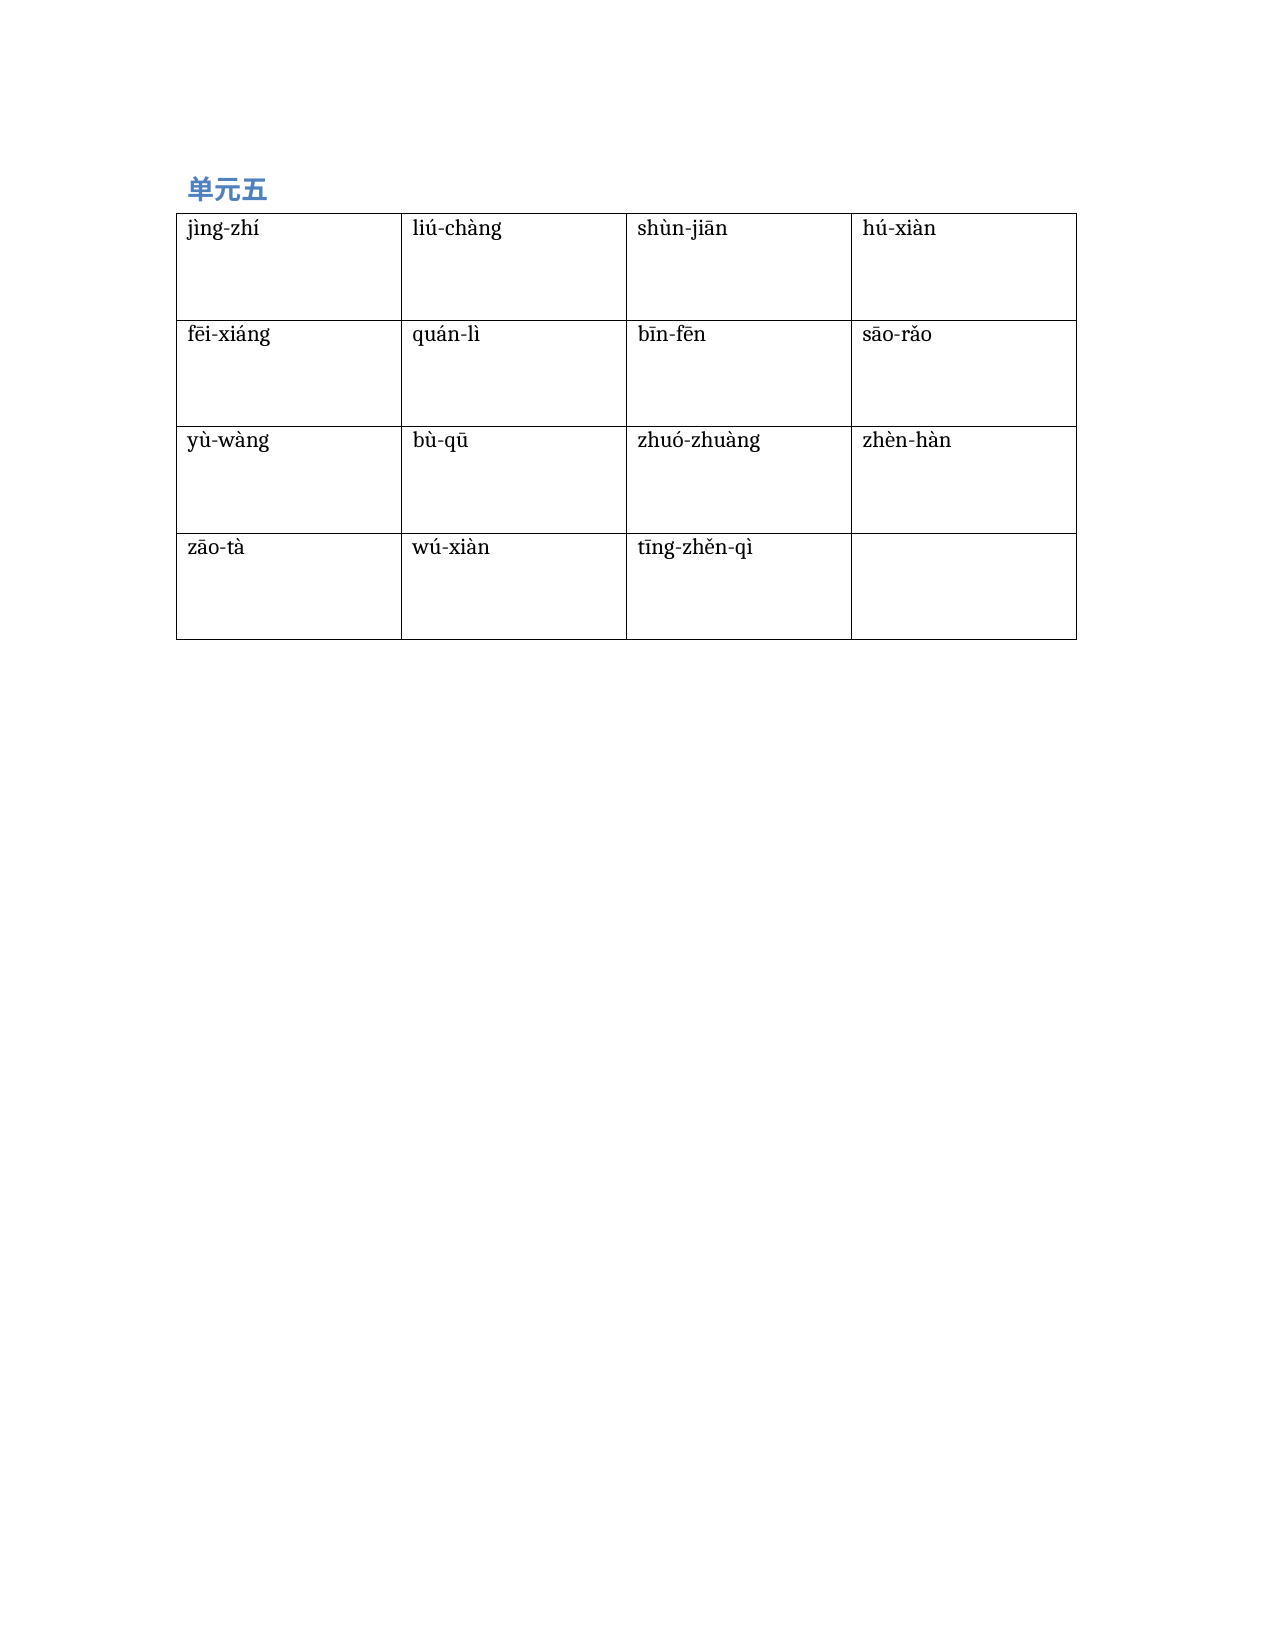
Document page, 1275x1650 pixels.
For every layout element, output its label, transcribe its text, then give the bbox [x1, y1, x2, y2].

table_cell zhuó-zhuàng [627, 427, 851, 533]
table_header shùn-jiān [627, 214, 851, 320]
table_cell sāo-rǎo [852, 321, 1076, 426]
table_cell quán-lì [402, 321, 626, 426]
table_header hú-xiàn [852, 214, 1076, 320]
table_cell zāo-tà [177, 534, 401, 639]
table_cell bù-qū [402, 427, 626, 533]
table_cell tīng-zhěn-qì [627, 534, 851, 639]
table_cell bīn-fēn [627, 321, 851, 426]
table_header jìng-zhí [177, 214, 401, 320]
table_cell wú-xiàn [402, 534, 626, 639]
table_cell zhèn-hàn [852, 427, 1076, 533]
table_cell fēi-xiáng [177, 321, 401, 426]
subtitle 单元五 [187, 171, 1087, 208]
table_cell yù-wàng [177, 427, 401, 533]
table_cell [852, 534, 1076, 639]
table_header liú-chàng [402, 214, 626, 320]
